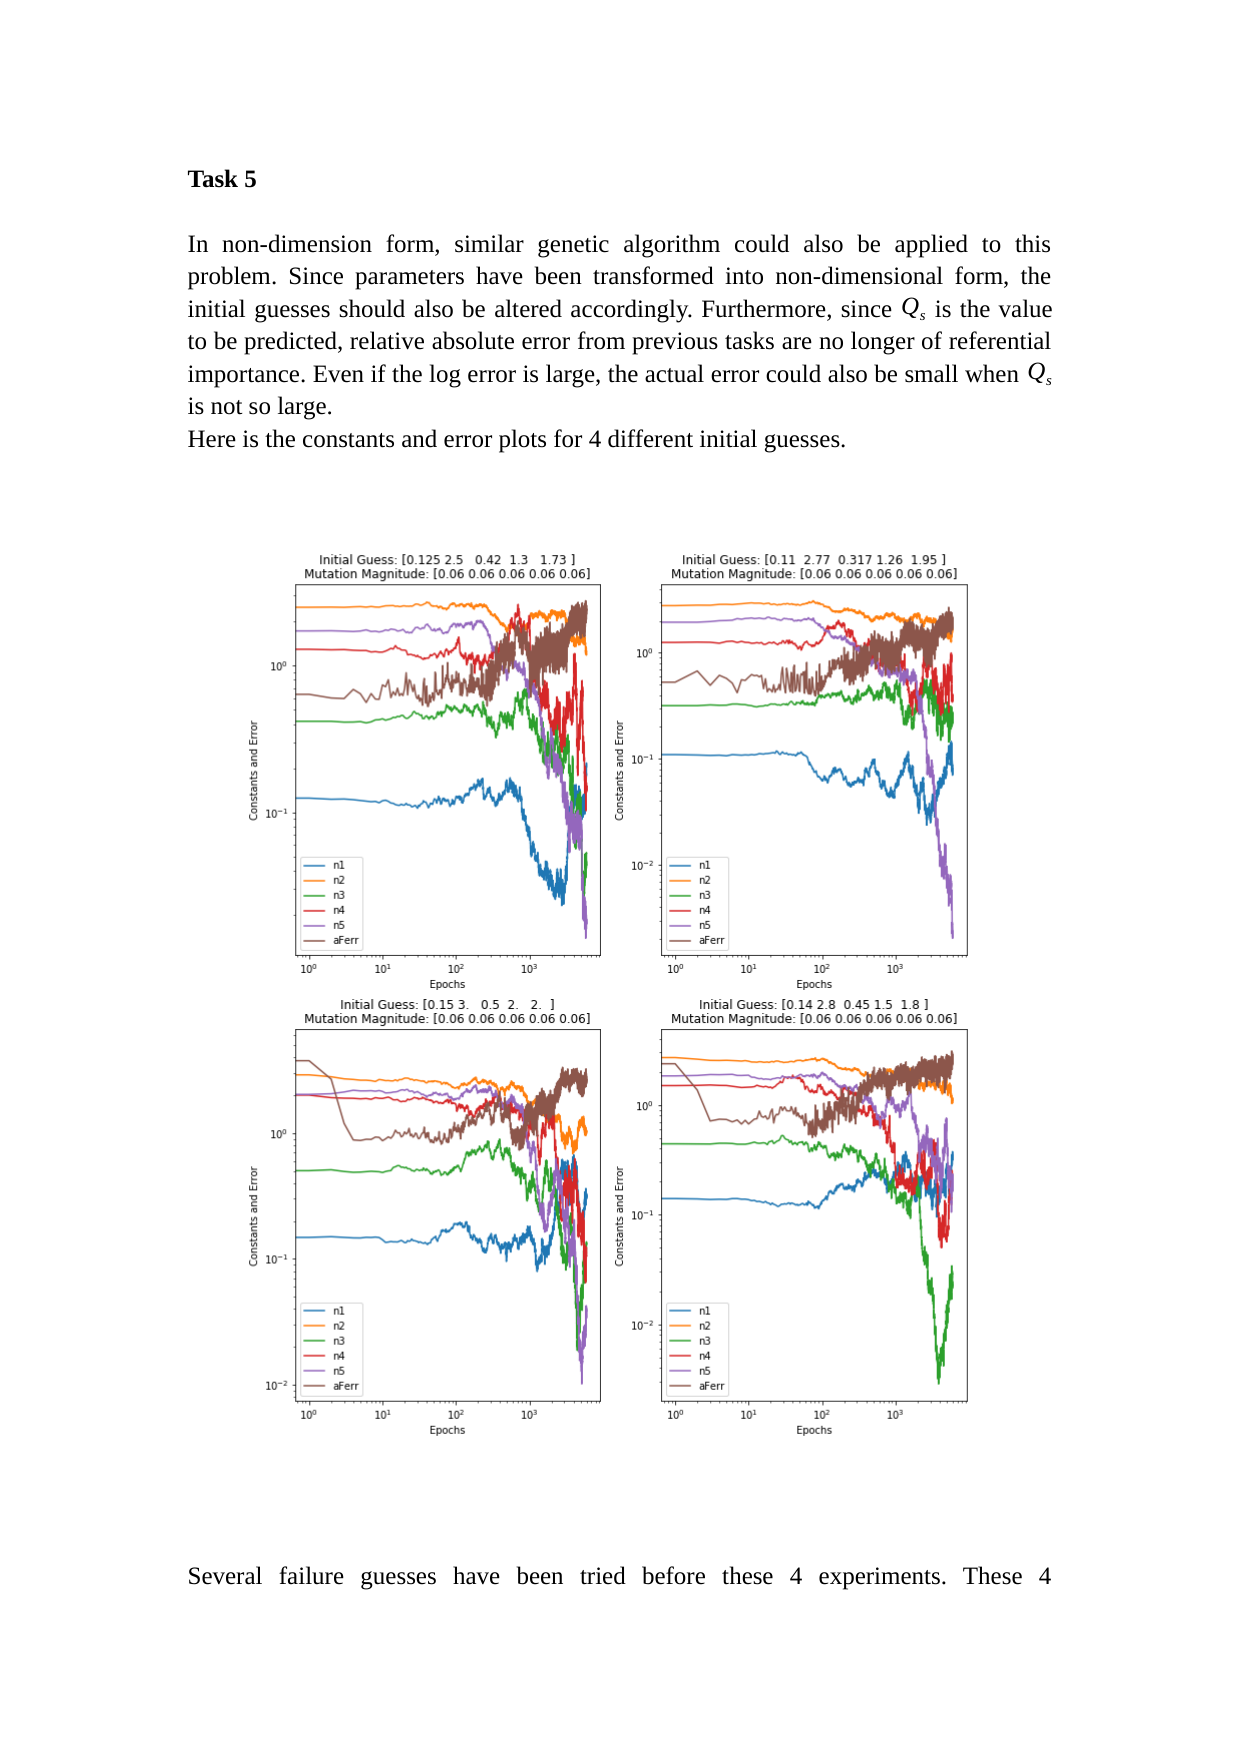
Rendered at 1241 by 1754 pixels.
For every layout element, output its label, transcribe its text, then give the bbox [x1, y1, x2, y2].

text Here is the constants and error plots for 4 different initial guesses. [187, 422, 1053, 454]
text Task 5 [187, 162, 1053, 194]
picture [187, 454, 1053, 1536]
text In non-dimension form, similar genetic algorithm could also be applied to this problem. Since parameters have been transformed into non-dimensional form, the initial guesses should also be altered accordingly. Furthermore, since is the value to be predicted, relative absolute error from previous tasks are no longer of referential importance. Even if the log error is large, the actual error could also be small when is not so large. [187, 227, 1053, 422]
